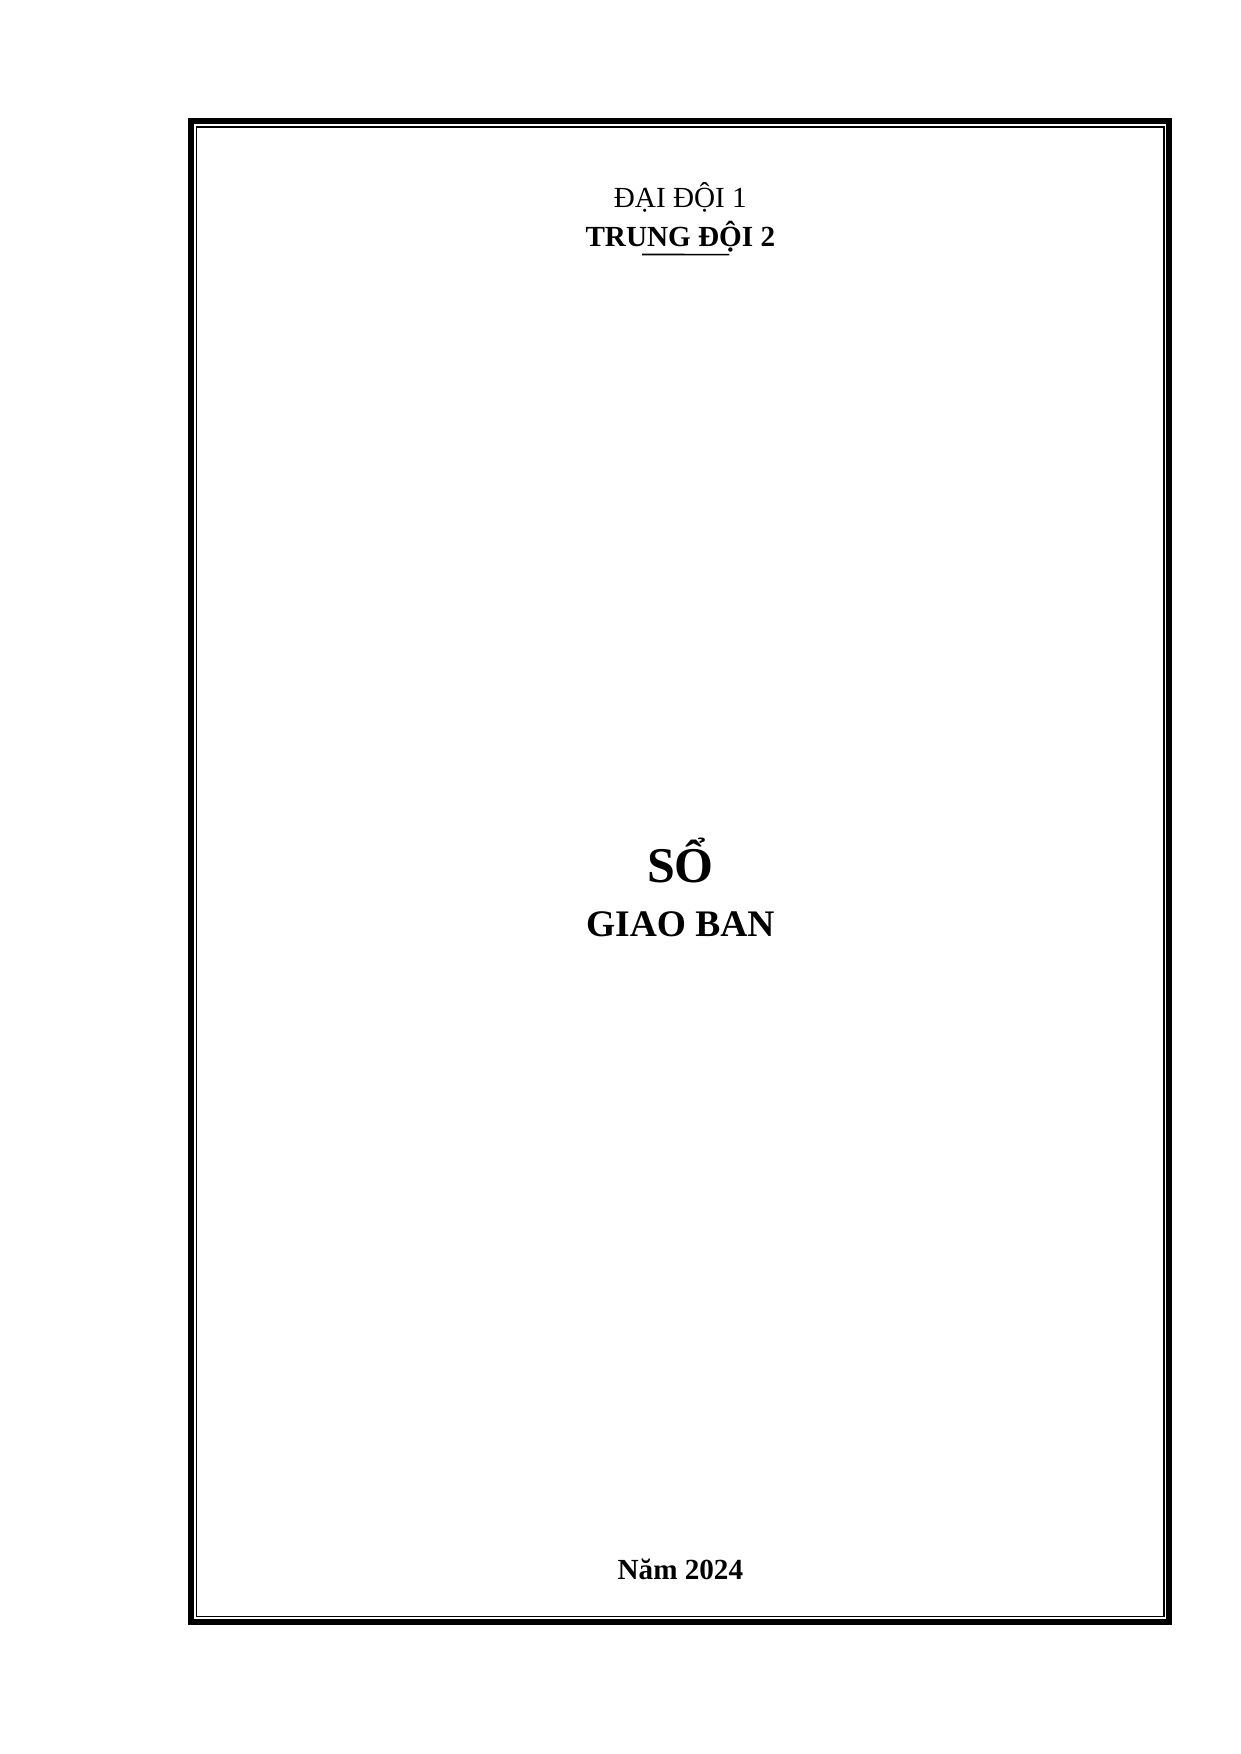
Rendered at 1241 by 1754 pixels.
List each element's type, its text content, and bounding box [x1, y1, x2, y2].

table_header ĐẠI ĐỘI 1 TRUNG ĐỘI 2 SỔ GIAO BAN Năm 2024 [197, 128, 1163, 1616]
